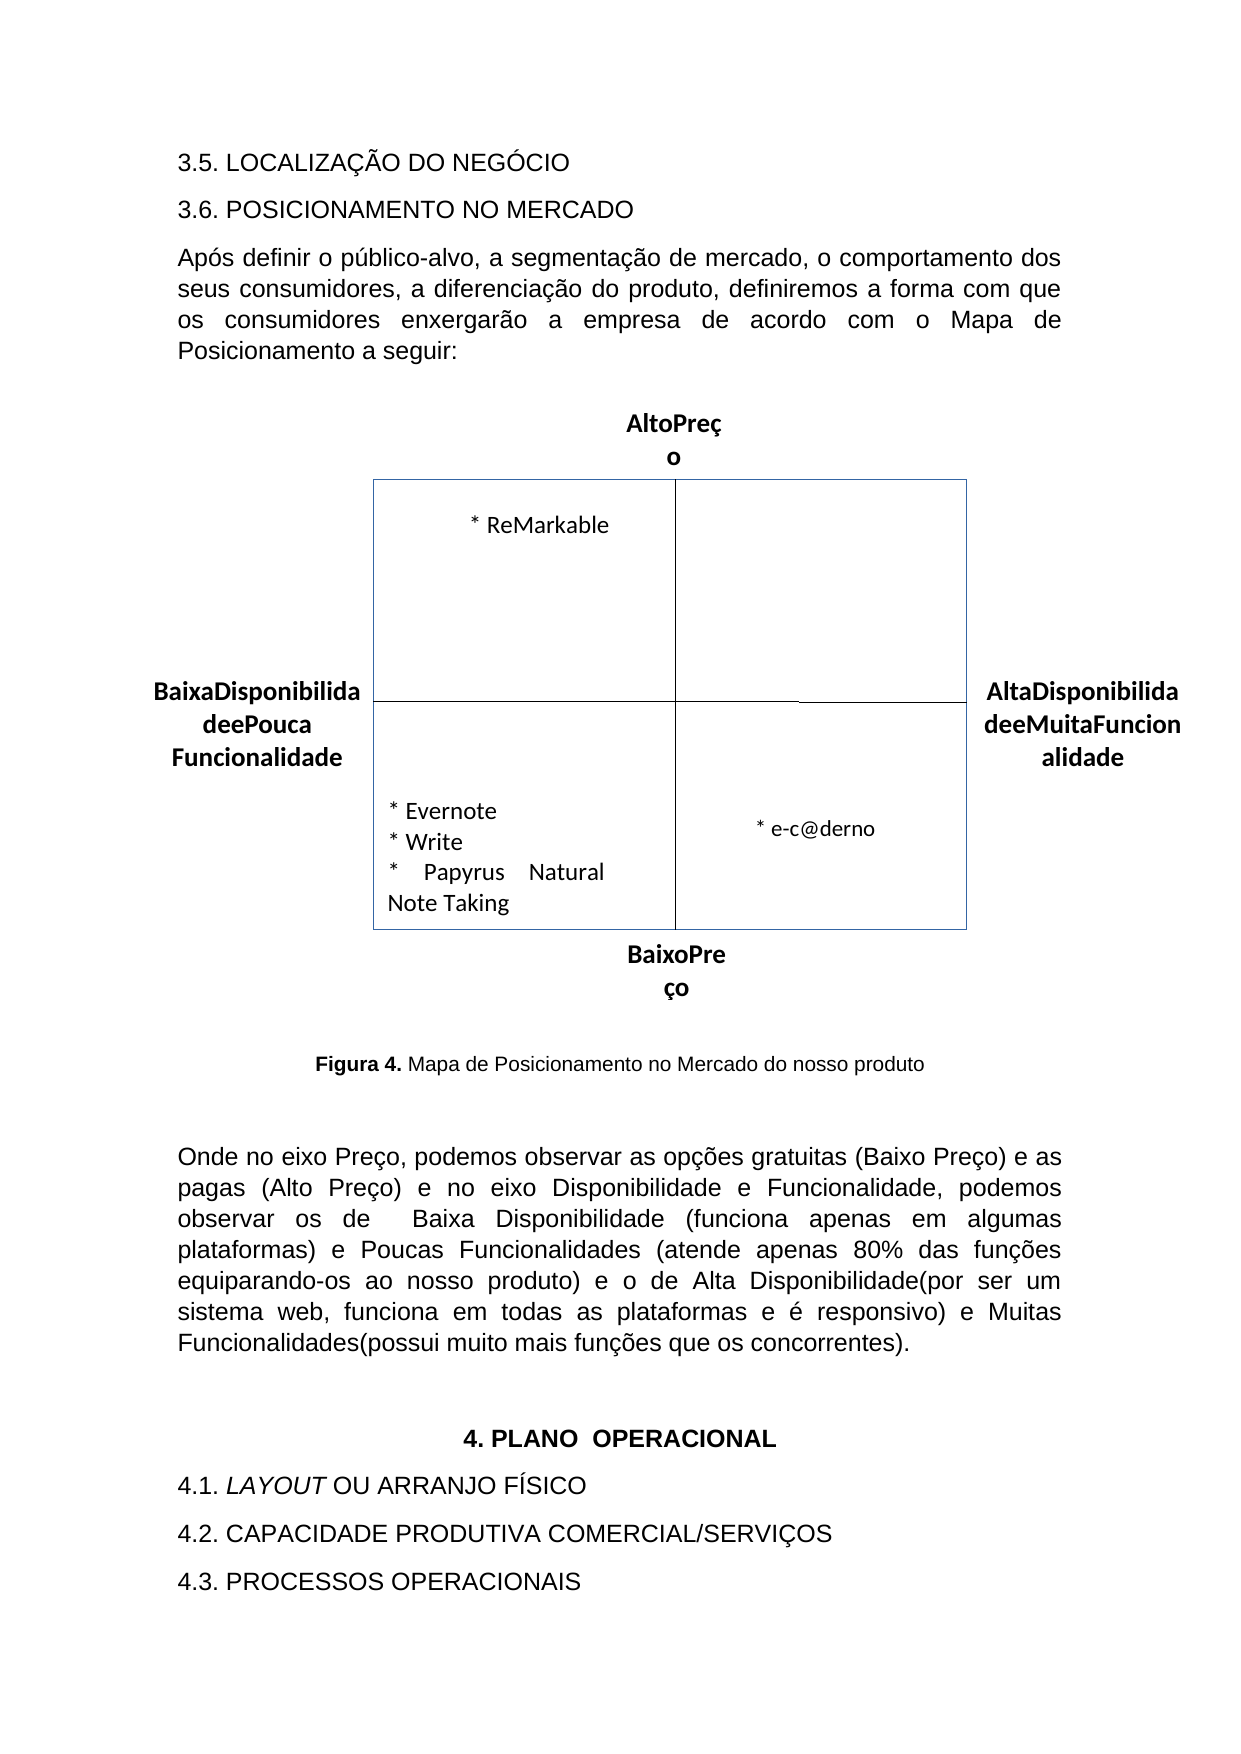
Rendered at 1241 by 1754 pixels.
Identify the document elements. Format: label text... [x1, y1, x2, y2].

text 4.2. CAPACIDADE PRODUTIVA COMERCIAL/SERVIÇOS [177, 1519, 1063, 1548]
text Onde no eixo Preço, podemos observar as opções gratuitas (Baixo Preço) e as pagas (Alto Preço) e no eixo Disponibilidade e Funcionalidade, podemos observar os de Baixa Disponibilidade (funciona apenas em algumas plataformas) e Poucas Funcionalidades (atende apenas 80% das funções equiparando-os ao nosso produto) e o de Alta Disponibilidade(por ser um sistema web, funciona em todas as plataformas e é responsivo) e Muitas Funcionalidades(possui muito mais funções que os concorrentes). [177, 1142, 1063, 1357]
text 3.5. LOCALIZAÇÃO DO NEGÓCIO [177, 148, 1063, 176]
text Após definir o público-alvo, a segmentação de mercado, o comportamento dos seus consumidores, a diferenciação do produto, definiremos a forma com que os consumidores enxergarão a empresa de acordo com o Mapa de Posicionamento a seguir: [177, 243, 1063, 365]
text 4. PLANO OPERACIONAL [177, 1424, 1063, 1452]
text 3.6. POSICIONAMENTO NO MERCADO [177, 195, 1063, 224]
text Figura 4. Mapa de Posicionamento no Mercado do nosso produto [177, 1052, 1063, 1076]
text 4.3. PROCESSOS OPERACIONAIS [177, 1567, 1063, 1596]
text 4.1. LAYOUT OU ARRANJO FÍSICO [177, 1471, 1063, 1500]
